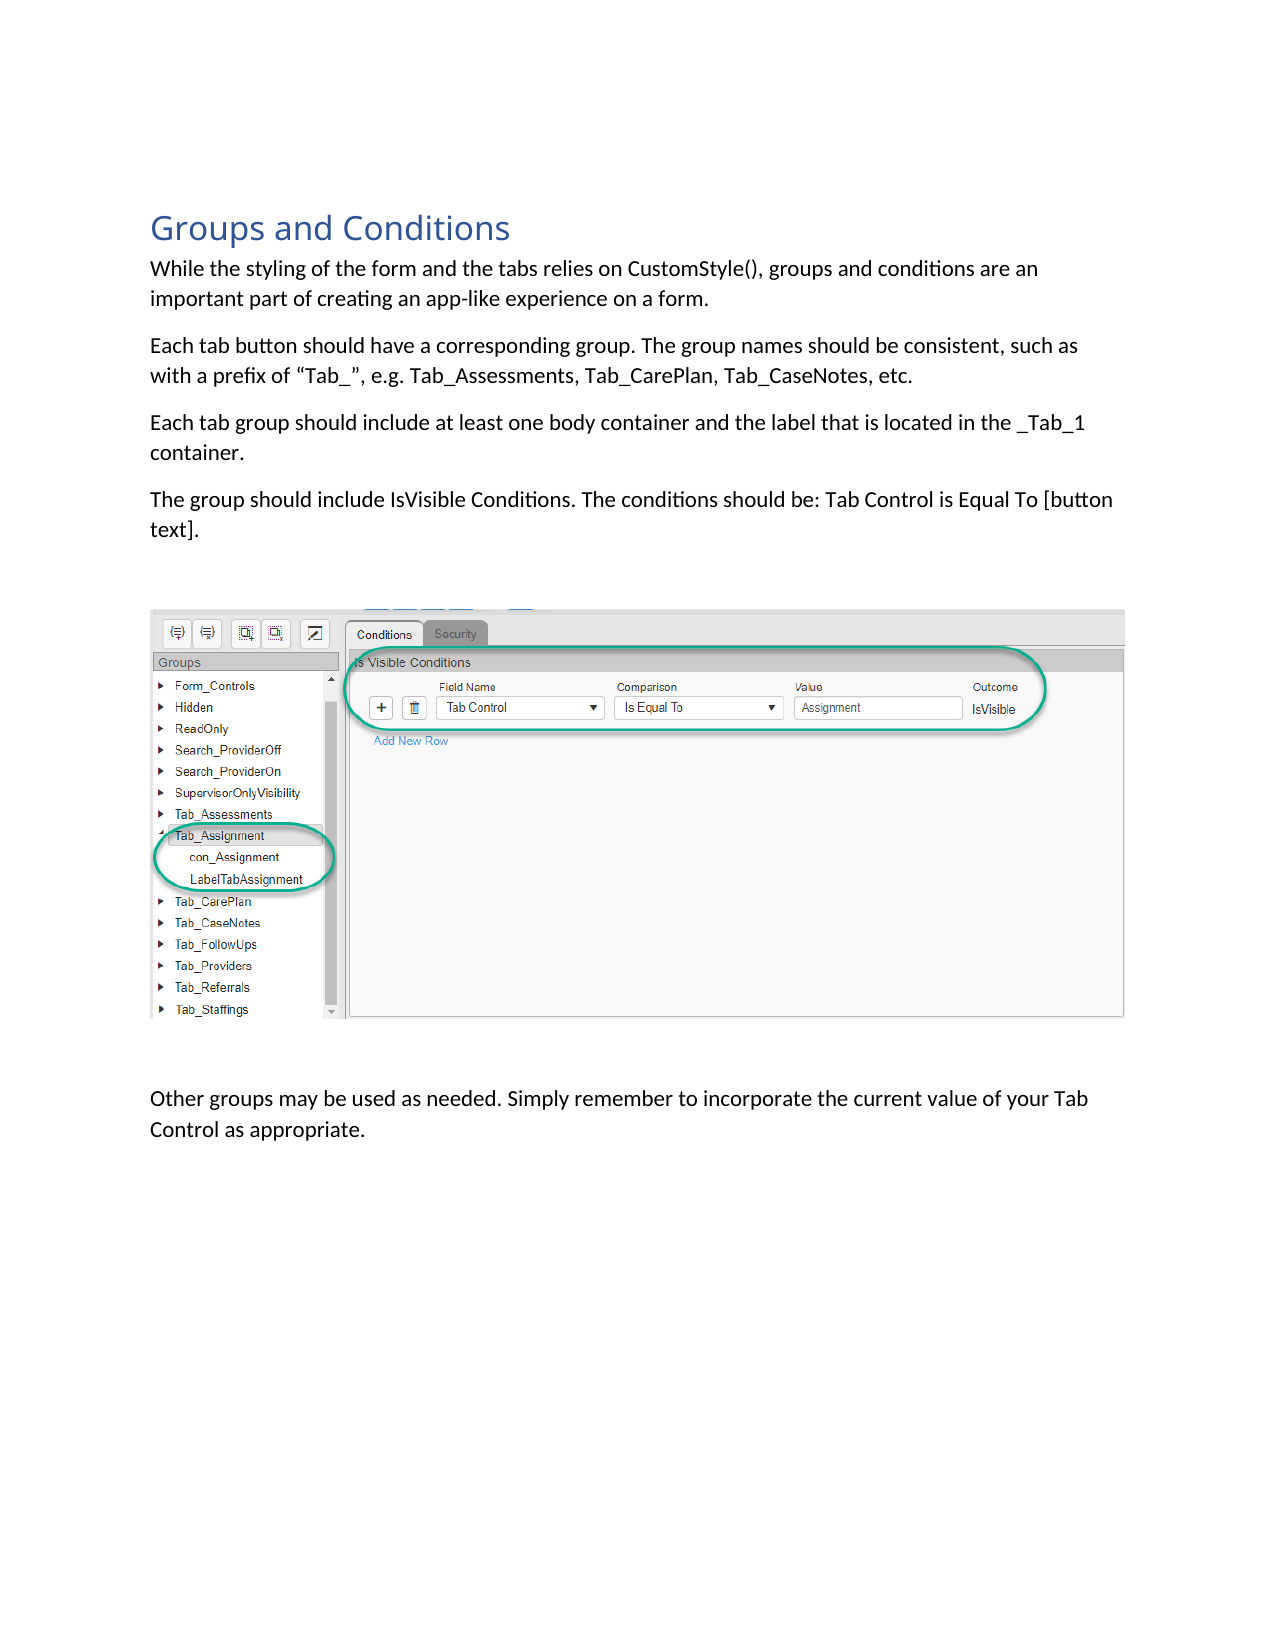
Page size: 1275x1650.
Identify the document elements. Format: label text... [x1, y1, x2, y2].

text While the styling of the form and the tabs relies on CustomStyle(), groups and conditions are an important part of creating an app-like experience on a form. [150, 254, 1125, 312]
text Each tab button should have a corresponding group. The group names should be consistent, such as with a prefix of “Tab_”, e.g. Tab_Assessments, Tab_CarePlan, Tab_CaseNotes, etc. [150, 331, 1125, 389]
text Each tab group should include at least one body container and the label that is located in the _Tab_1 container. [150, 408, 1125, 467]
text Other groups may be used as needed. Simply remember to incorporate the current value of your Tab Control as appropriate. [150, 1084, 1125, 1143]
picture [150, 609, 1125, 1019]
text The group should include IsVisible Conditions. The conditions should be: Tab Control is Equal To [button text]. [150, 485, 1125, 544]
subtitle Groups and Conditions [150, 205, 1125, 251]
